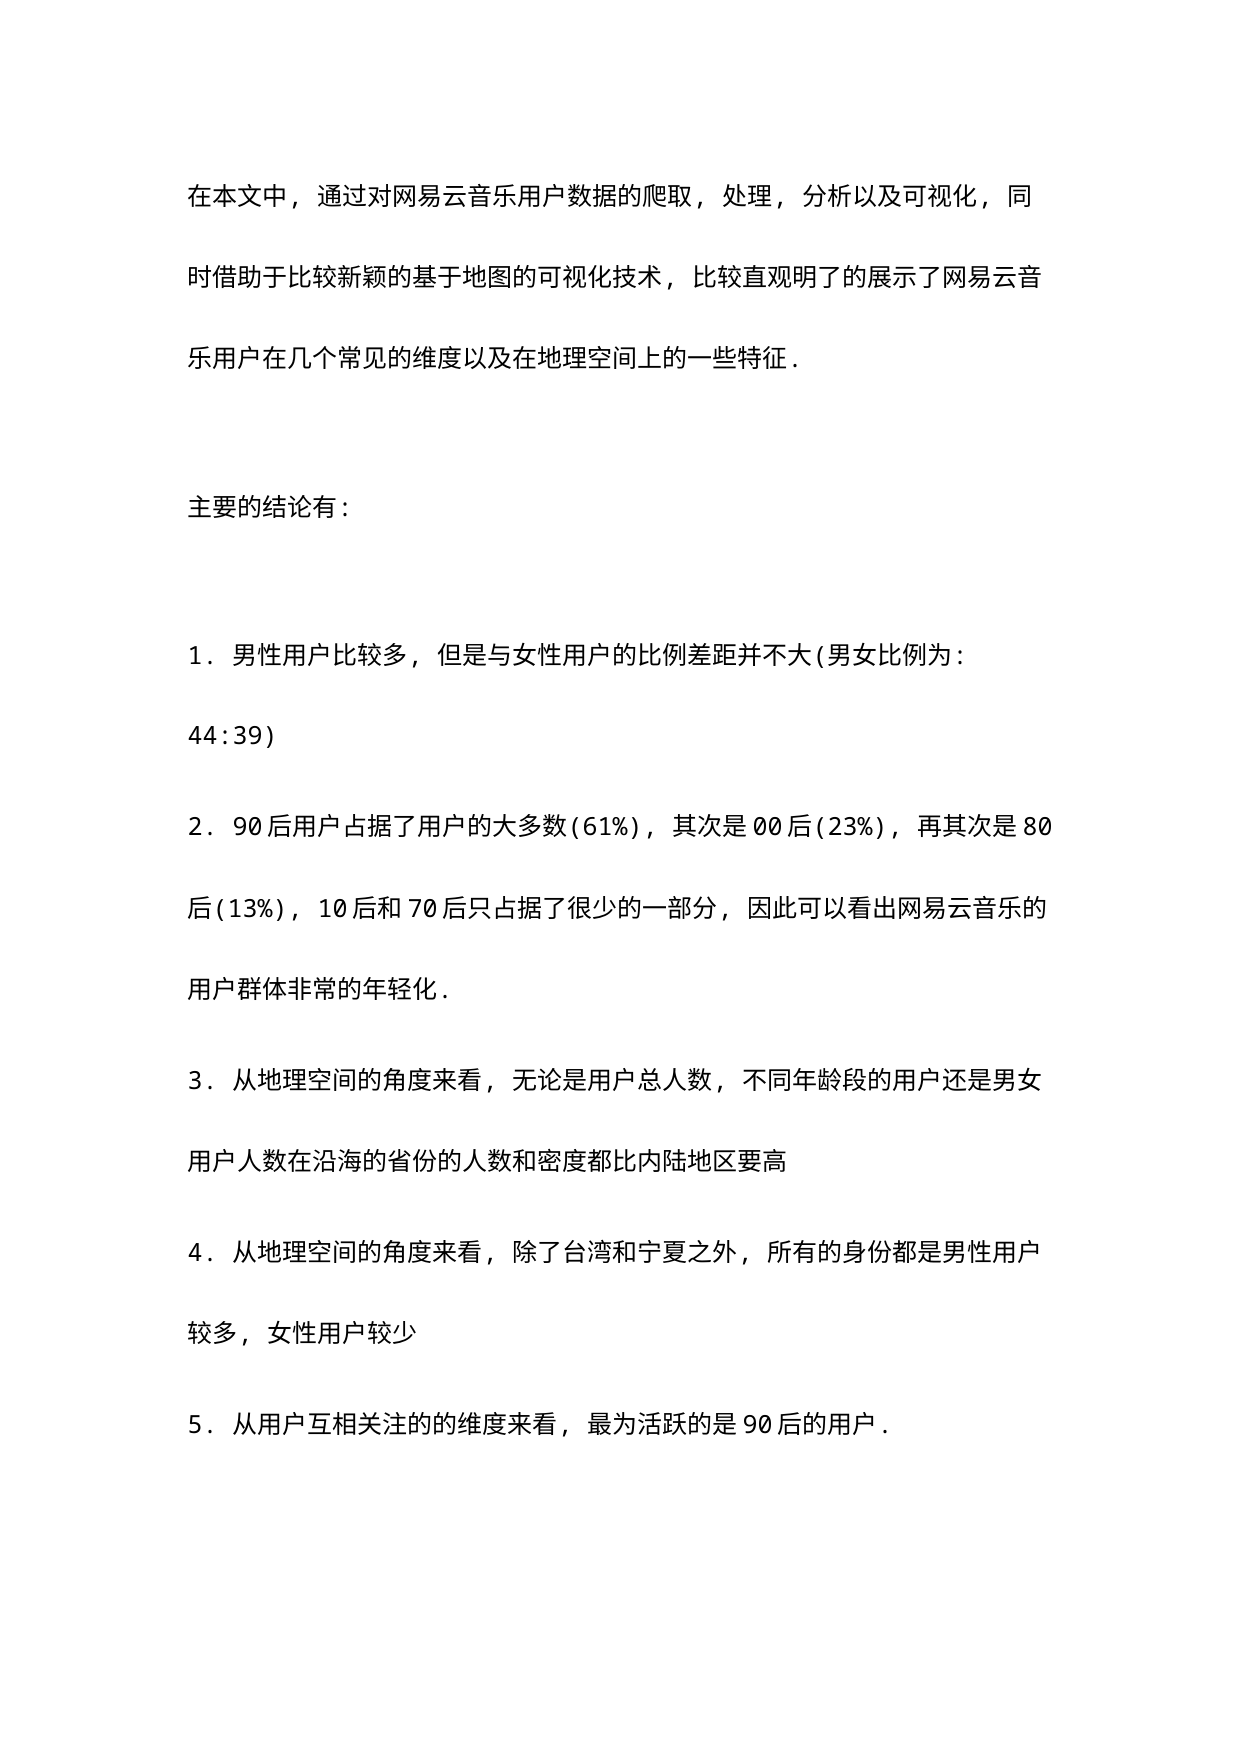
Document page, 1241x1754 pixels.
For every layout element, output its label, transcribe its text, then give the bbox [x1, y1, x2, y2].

text 主要的结论有: [187, 473, 1053, 538]
text 2. 90后用户占据了用户的大多数(61%), 其次是00后(23%), 再其次是80后(13%), 10后和70后只占据了很少的一部分, 因此可以看出网易云音乐的用户群体非常的年轻化. [187, 792, 1053, 1020]
text 4. 从地理空间的角度来看, 除了台湾和宁夏之外, 所有的身份都是男性用户较多, 女性用户较少 [187, 1218, 1053, 1364]
text 在本文中, 通过对网易云音乐用户数据的爬取, 处理, 分析以及可视化, 同时借助于比较新颖的基于地图的可视化技术, 比较直观明了的展示了网易云音乐用户在几个常见的维度以及在地理空间上的一些特征. [187, 162, 1053, 389]
text 5. 从用户互相关注的的维度来看, 最为活跃的是90后的用户. [187, 1390, 1053, 1455]
text 1. 男性用户比较多, 但是与女性用户的比例差距并不大(男女比例为: 44:39) [187, 621, 1053, 767]
text 3. 从地理空间的角度来看, 无论是用户总人数, 不同年龄段的用户还是男女用户人数在沿海的省份的人数和密度都比内陆地区要高 [187, 1046, 1053, 1192]
